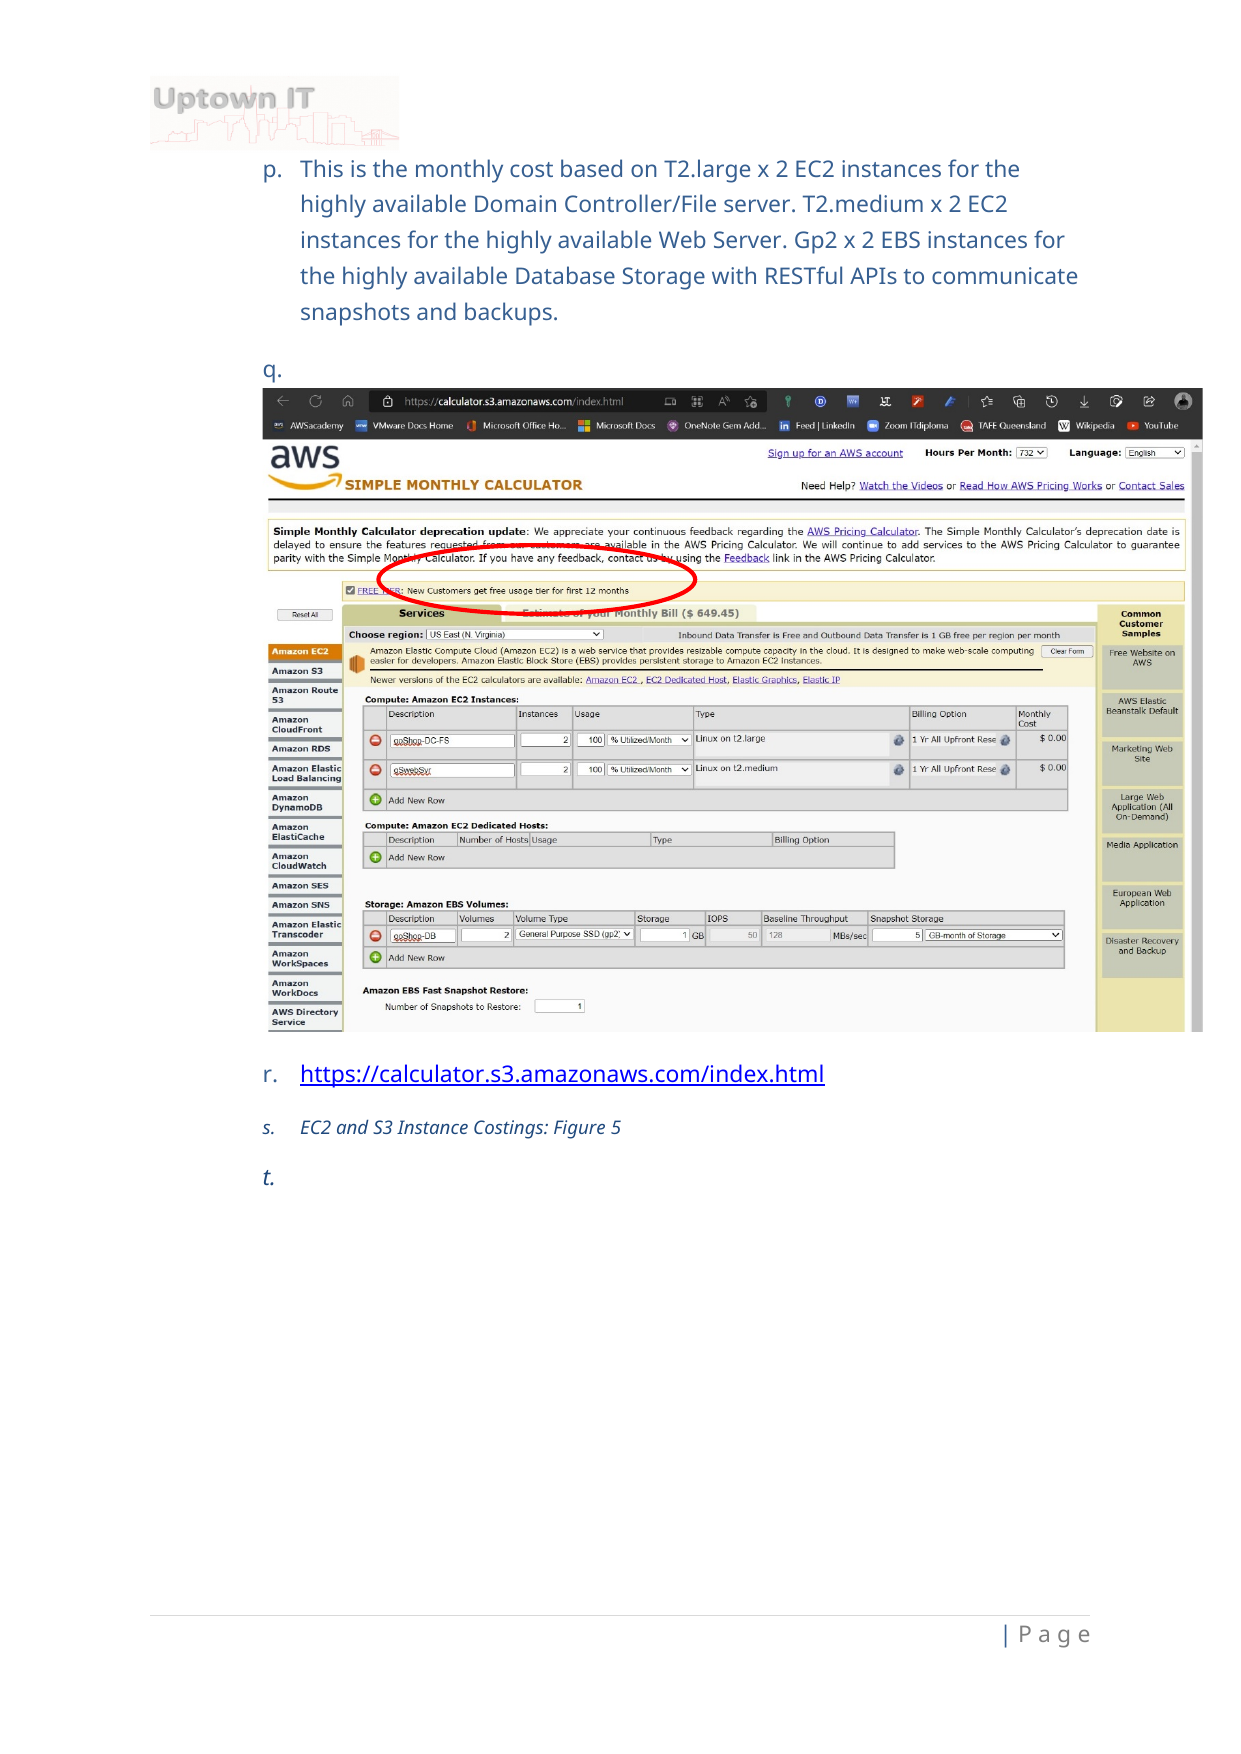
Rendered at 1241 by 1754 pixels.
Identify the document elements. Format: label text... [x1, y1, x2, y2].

text This is the monthly cost based on T2.large x 2 EC2 instances for the highly available Domain Controller/File server. T2.medium x 2 EC2 instances for the highly available Web Server. Gp2 x 2 EBS instances for the highly available Database Storage with RESTful APIs to communicate snapshots and backups. [262, 152, 1090, 327]
picture [262, 388, 1203, 1032]
text https://calculator.s3.amazonaws.com/index.html [262, 1058, 1090, 1089]
picture [150, 73, 400, 153]
text EC2 and S3 Instance Costings: Figure 5 [262, 1114, 1090, 1140]
